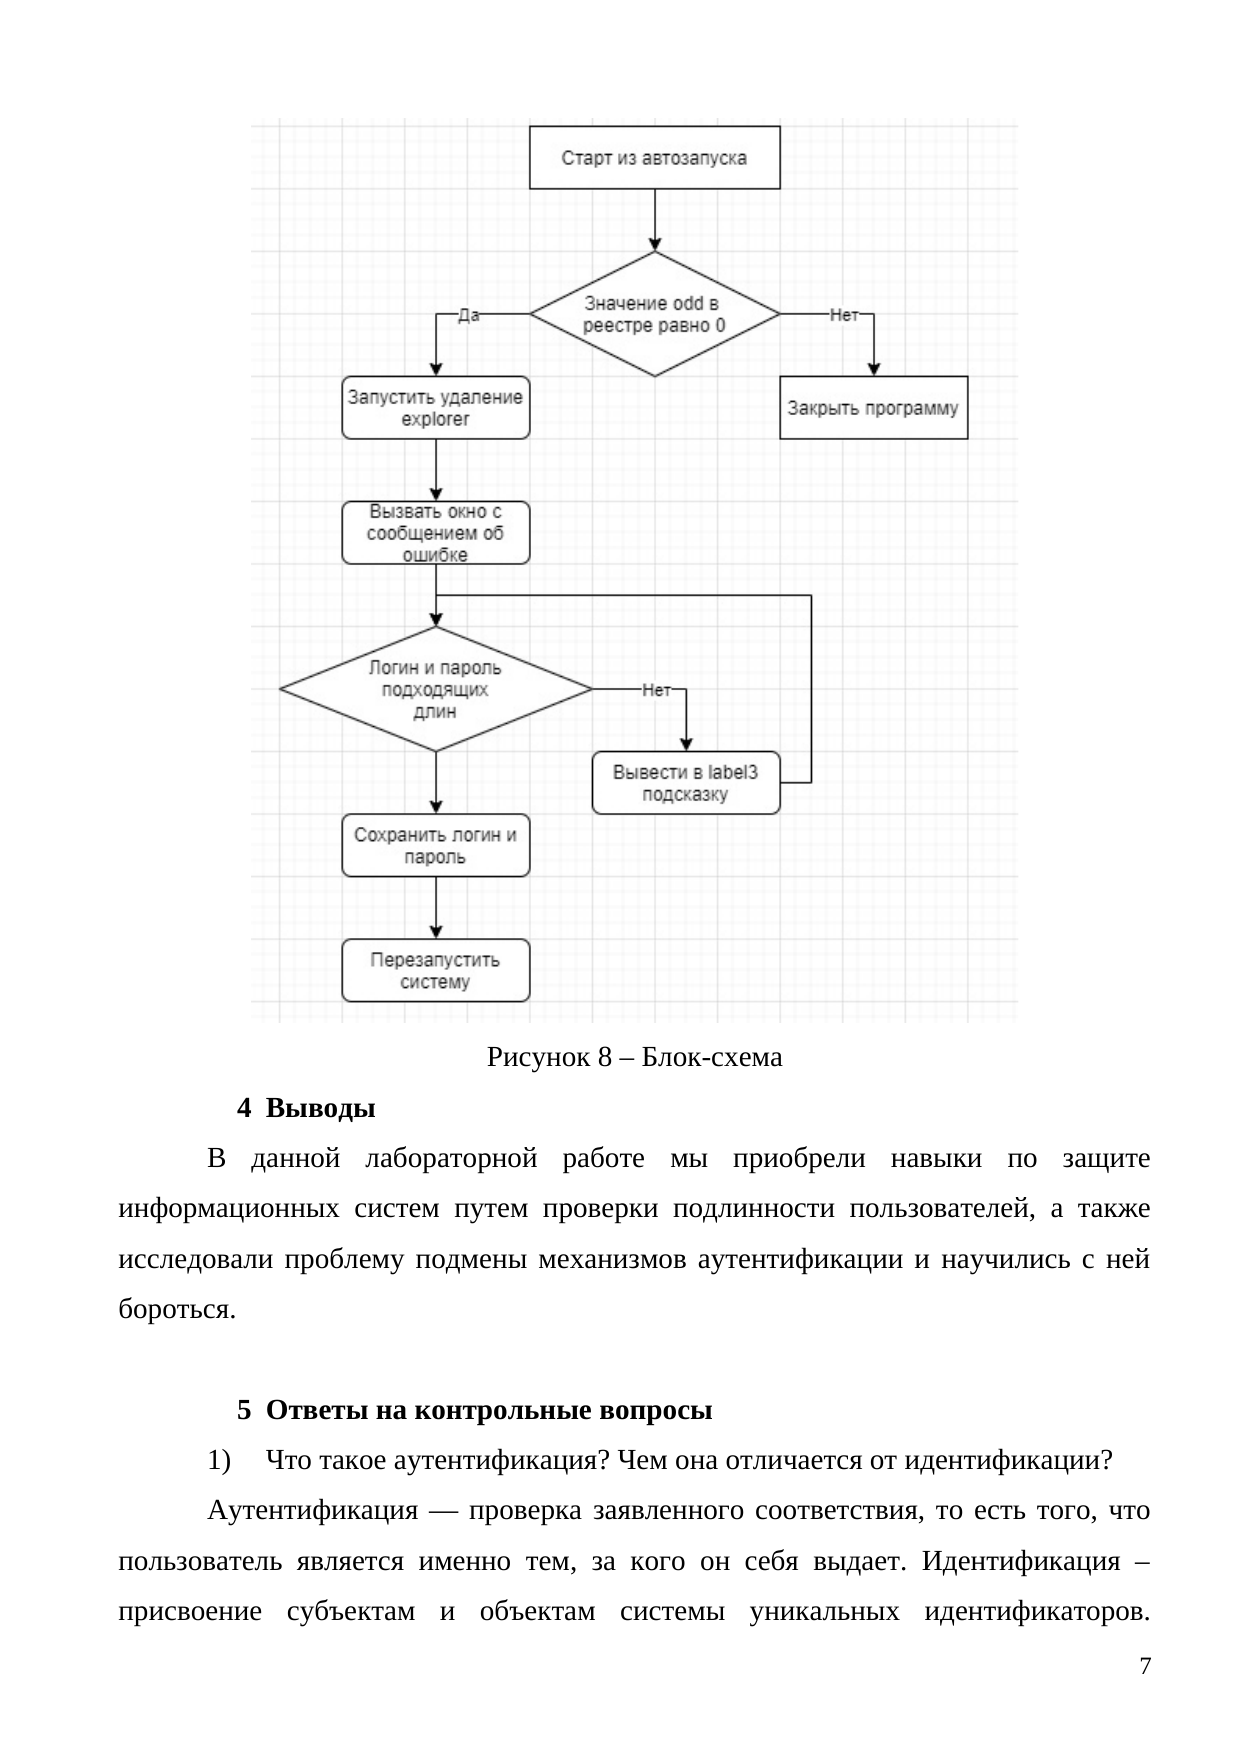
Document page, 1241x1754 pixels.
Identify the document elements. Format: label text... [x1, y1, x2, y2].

text Рисунок 8 – Блок-схема [118, 1039, 1152, 1073]
list Выводы [193, 1090, 1152, 1123]
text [118, 1492, 1152, 1627]
text В данной лабораторной работе мы приобрели навыки по защите информационных систем путем проверки подлинности пользователей, а также исследовали проблему подмены механизмов аутентификации и научились с ней бороться. [118, 1140, 1152, 1325]
list Ответы на контрольные вопросы [193, 1392, 1152, 1425]
list Что такое аутентификация? Чем она отличается от идентификации? [118, 1442, 1152, 1476]
picture [251, 118, 1019, 1023]
